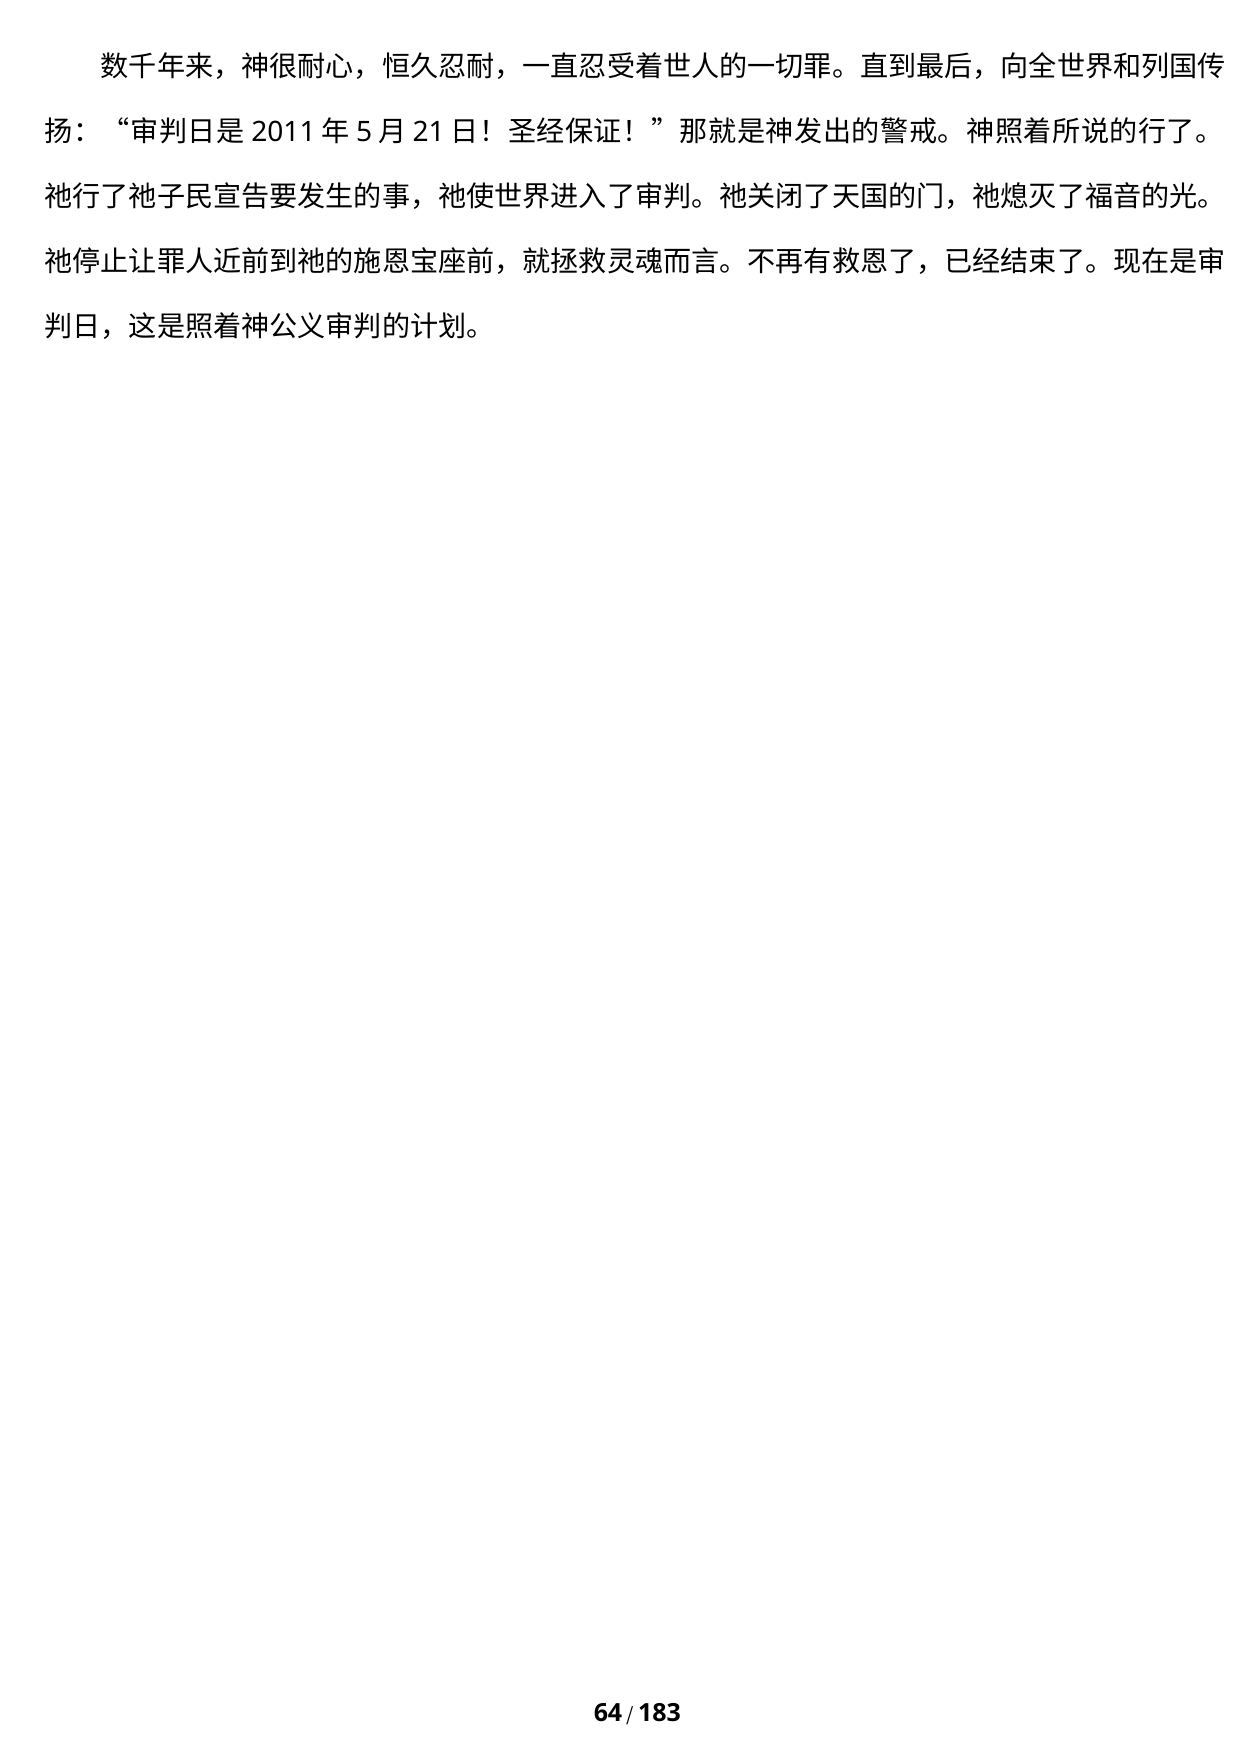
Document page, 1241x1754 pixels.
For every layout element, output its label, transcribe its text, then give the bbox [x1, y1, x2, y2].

text 数千年来，神很耐心，恒久忍耐，一直忍受着世人的一切罪。直到最后，向全世界和列国传扬：“审判日是2011年5月21日！圣经保证！”那就是神发出的警戒。神照着所说的行了。祂行了祂子民宣告要发生的事，祂使世界进入了审判。祂关闭了天国的门，祂熄灭了福音的光。祂停止让罪人近前到祂的施恩宝座前，就拯救灵魂而言。不再有救恩了，已经结束了。现在是审判日，这是照着神公义审判的计划。 [44, 32, 1226, 357]
